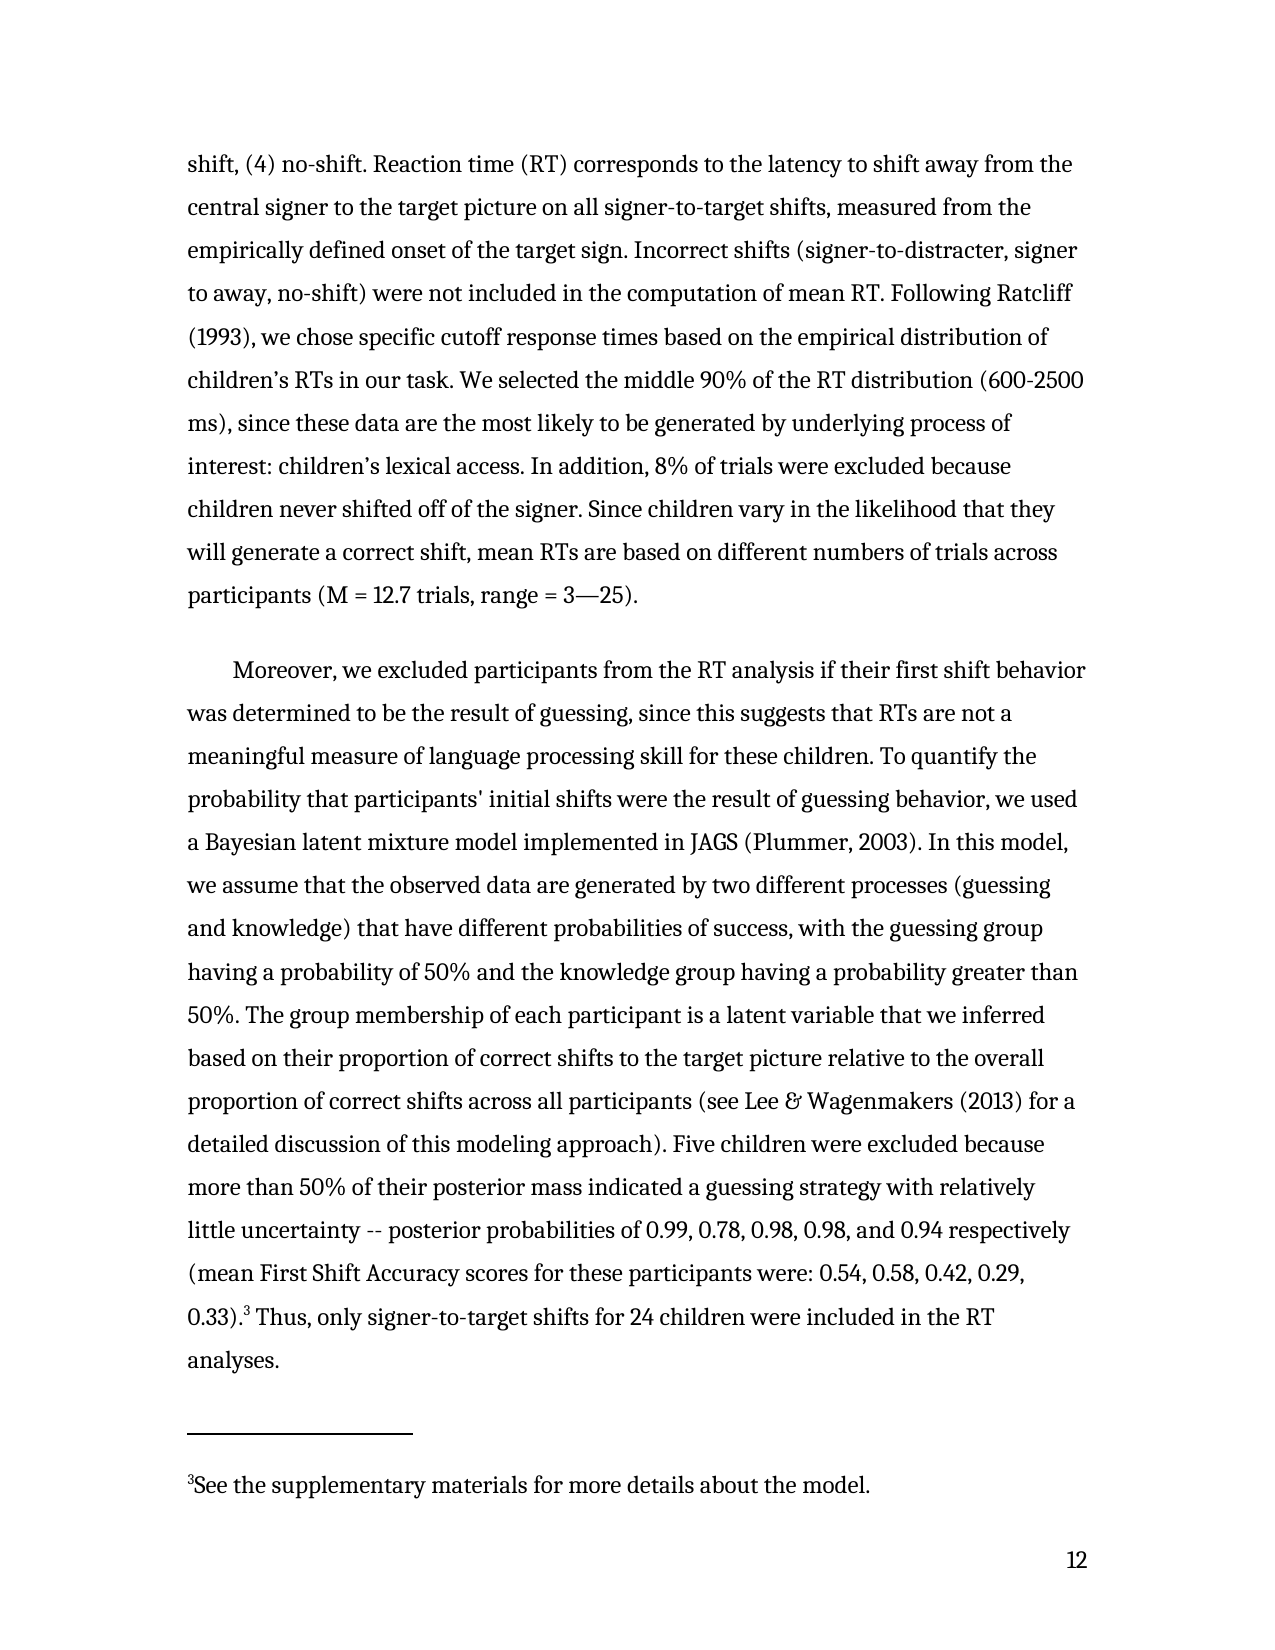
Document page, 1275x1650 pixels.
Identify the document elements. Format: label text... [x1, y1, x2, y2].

text Moreover, we excluded participants from the RT analysis if their first shift behavior was determined to be the result of guessing, since this suggests that RTs are not a meaningful measure of language processing skill for these children. To quantify the probability that participants' initial shifts were the result of guessing behavior, we used a Bayesian latent mixture model implemented in JAGS (Plummer, 2003). In this model, we assume that the observed data are generated by two different processes (guessing and knowledge) that have different probabilities of success, with the guessing group having a probability of 50% and the knowledge group having a probability greater than 50%. The group membership of each participant is a latent variable that we inferred based on their proportion of correct shifts to the target picture relative to the overall proportion of correct shifts across all participants (see Lee & Wagenmakers (2013) for a detailed discussion of this modeling approach). Five children were excluded because more than 50% of their posterior mass indicated a guessing strategy with relatively little uncertainty -- posterior probabilities of 0.99, 0.78, 0.98, 0.98, and 0.94 respectively (mean First Shift Accuracy scores for these participants were: 0.54, 0.58, 0.42, 0.29, 0.33). Thus, only signer-to-target shifts for 24 children were included in the RT analyses. [187, 656, 1087, 1374]
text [187, 150, 1087, 610]
